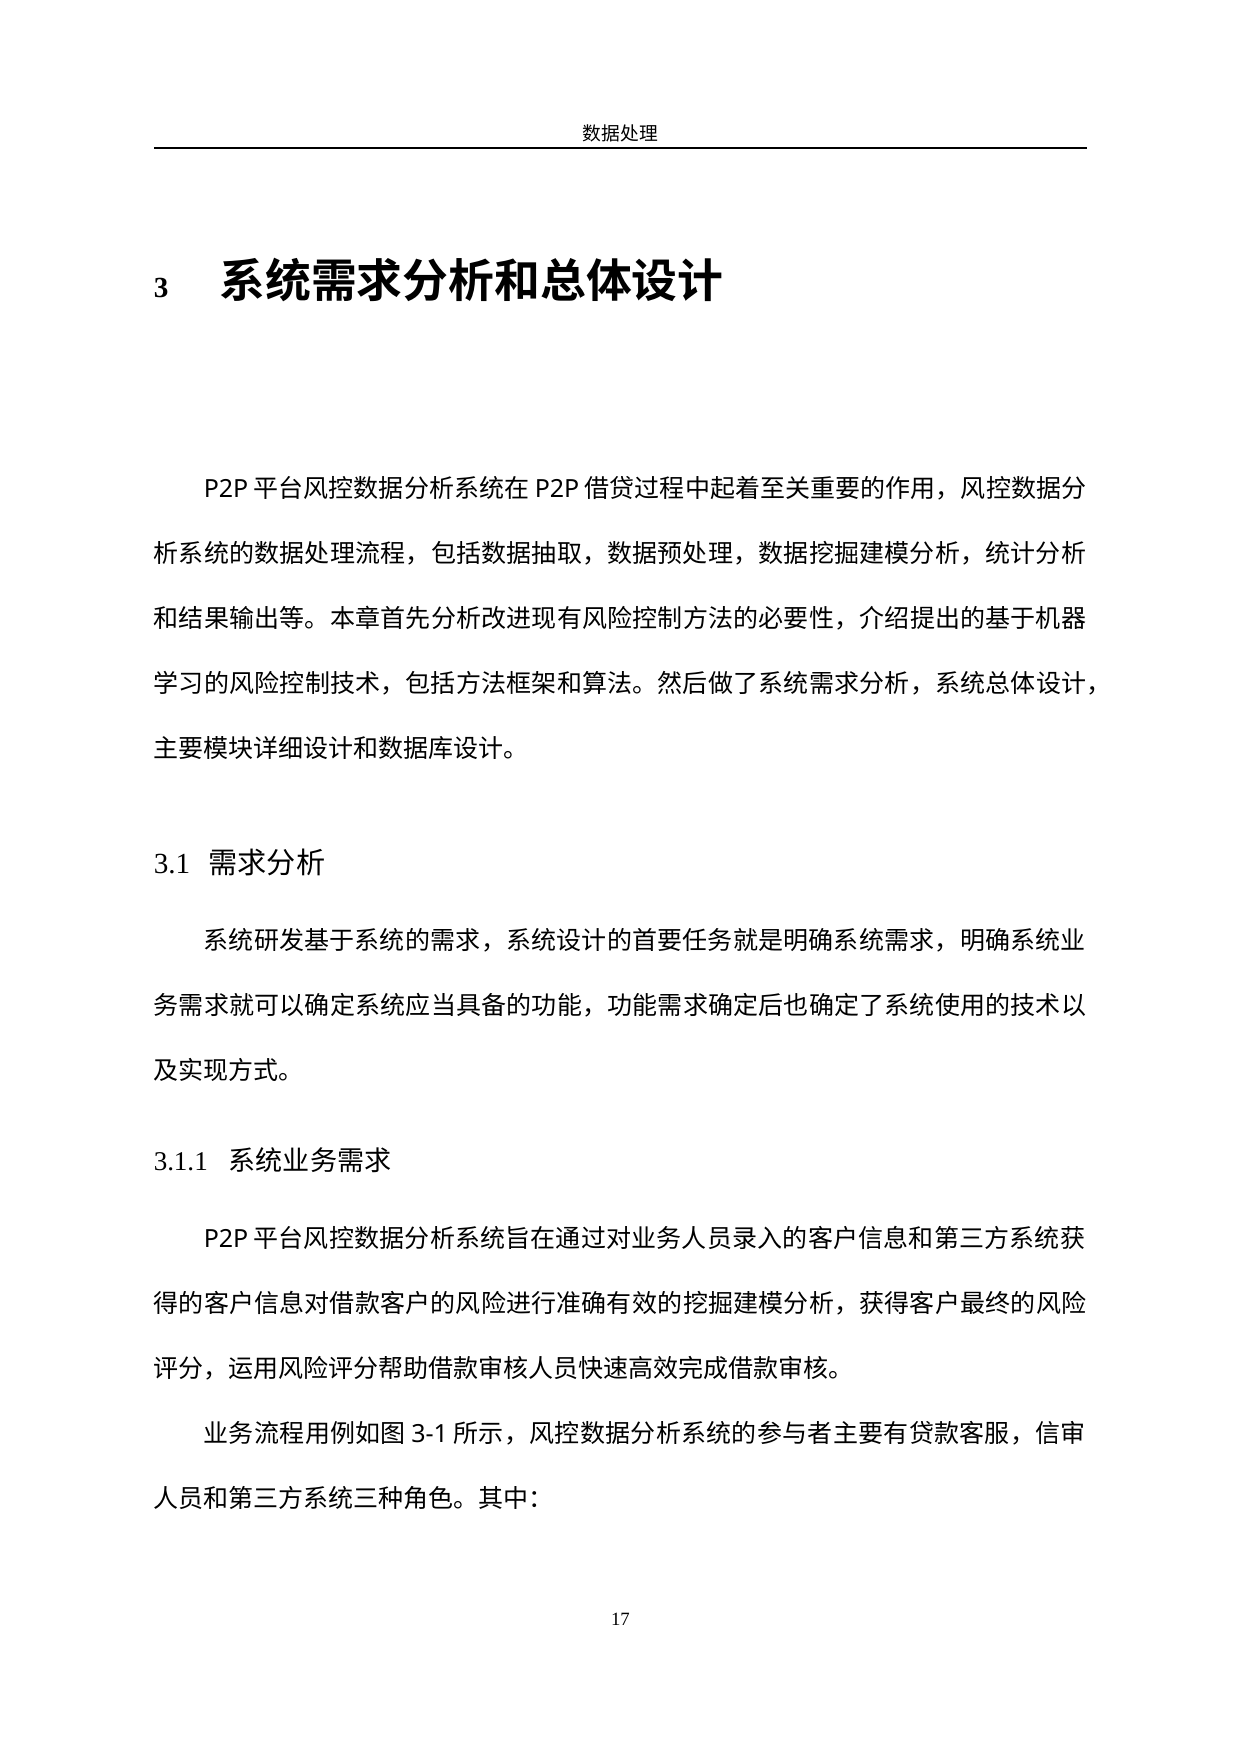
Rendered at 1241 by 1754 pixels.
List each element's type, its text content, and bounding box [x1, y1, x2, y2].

text P2P平台风控数据分析系统在P2P借贷过程中起着至关重要的作用，风控数据分析系统的数据处理流程，包括数据抽取，数据预处理，数据挖掘建模分析，统计分析和结果输出等。本章首先分析改进现有风险控制方法的必要性，介绍提出的基于机器学习的风险控制技术，包括方法框架和算法。然后做了系统需求分析，系统总体设计，主要模块详细设计和数据库设计。 [153, 454, 1087, 779]
subtitle 系统需求分析和总体设计 [153, 228, 1087, 326]
text 业务流程用例如图3-1所示，风控数据分析系统的参与者主要有贷款客服，信审人员和第三方系统三种角色。其中： [153, 1399, 1087, 1529]
text 系统研发基于系统的需求，系统设计的首要任务就是明确系统需求，明确系统业务需求就可以确定系统应当具备的功能，功能需求确定后也确定了系统使用的技术以及实现方式。 [153, 906, 1087, 1101]
subtitle 系统业务需求 [153, 1126, 1087, 1191]
subtitle 需求分析 [153, 829, 1087, 894]
text P2P平台风控数据分析系统旨在通过对业务人员录入的客户信息和第三方系统获得的客户信息对借款客户的风险进行准确有效的挖掘建模分析，获得客户最终的风险评分，运用风险评分帮助借款审核人员快速高效完成借款审核。 [153, 1204, 1087, 1399]
